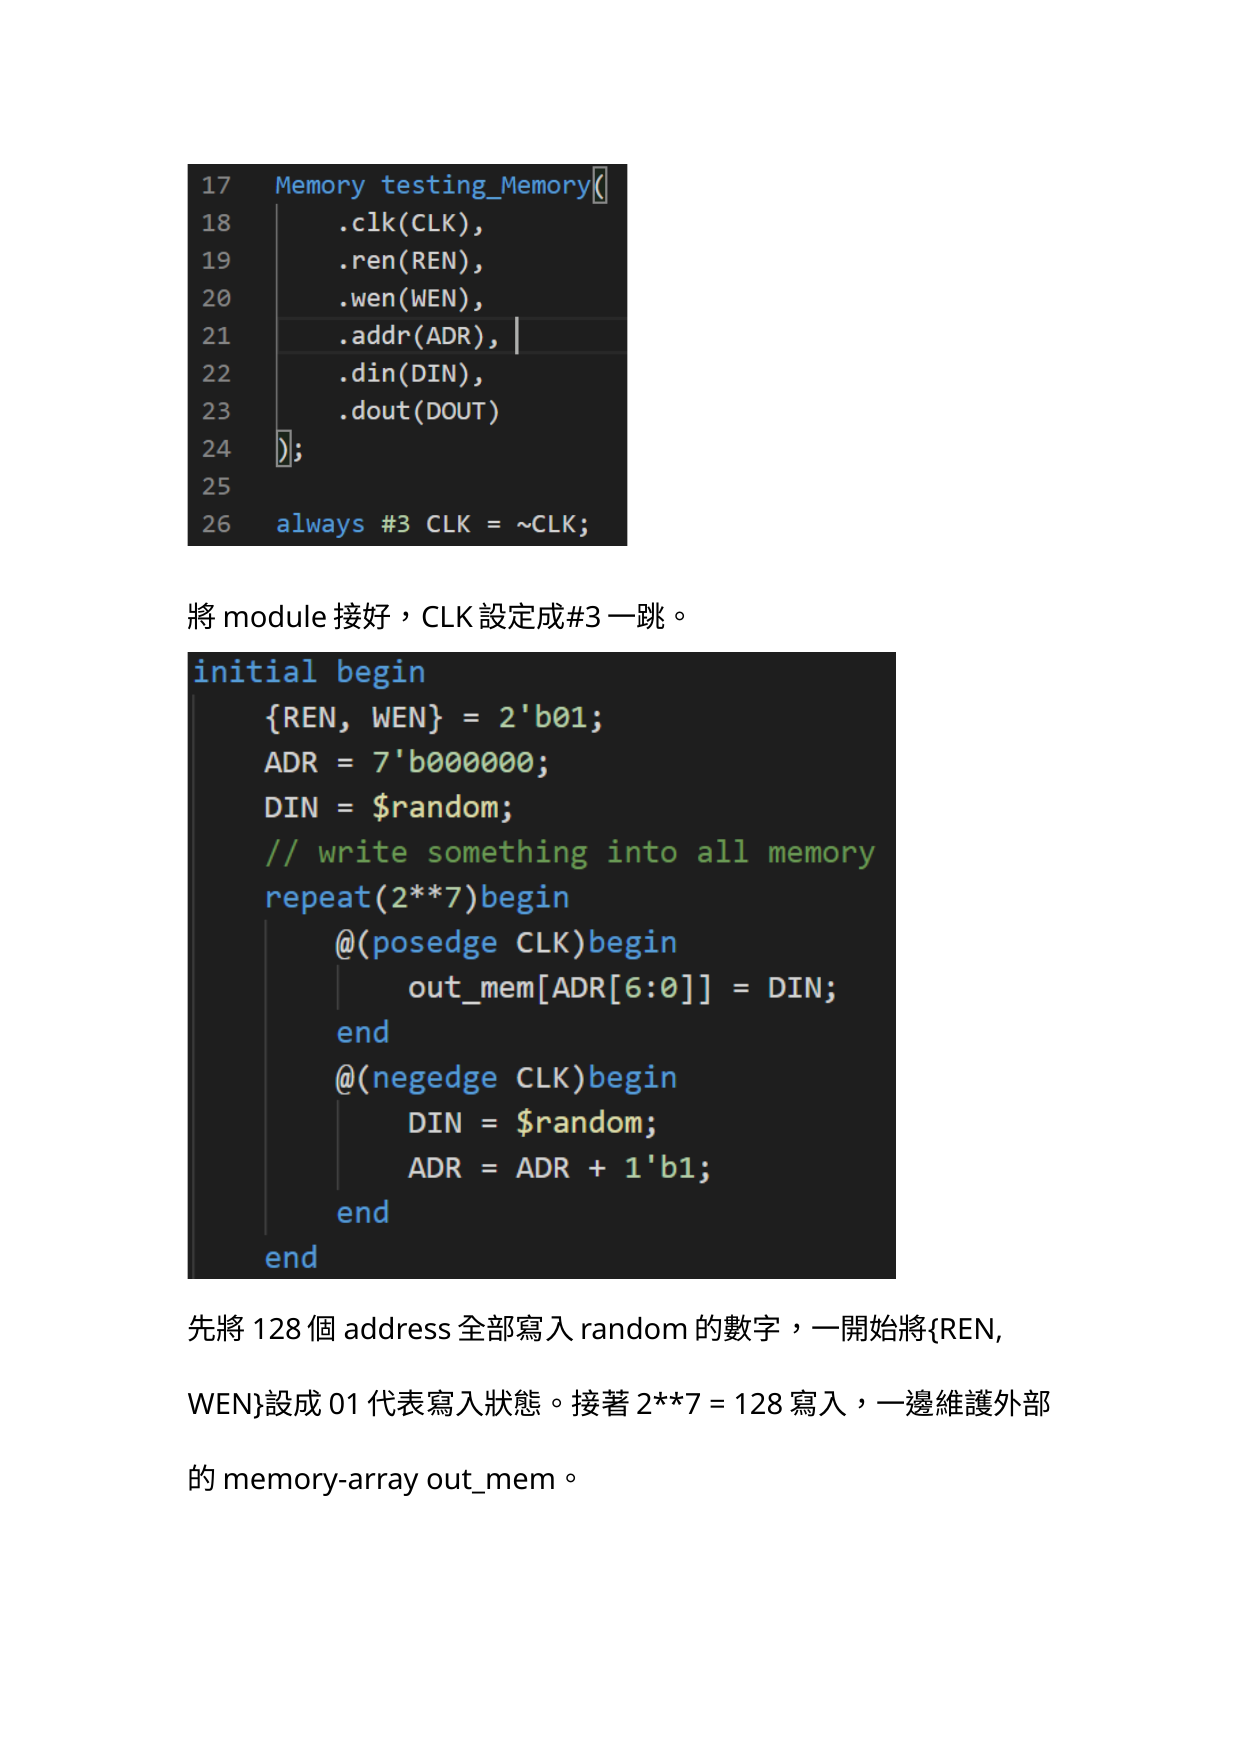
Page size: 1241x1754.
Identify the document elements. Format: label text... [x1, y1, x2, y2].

text 將module接好，CLK設定成#3一跳。 [187, 577, 1053, 652]
picture [187, 164, 628, 546]
picture [187, 652, 896, 1279]
text 先將128個 address全部寫入random的數字，一開始將{REN, WEN}設成01代表寫入狀態。接著2**7 = 128寫入，一邊維護外部的memory-array out_mem。 [187, 1289, 1053, 1514]
